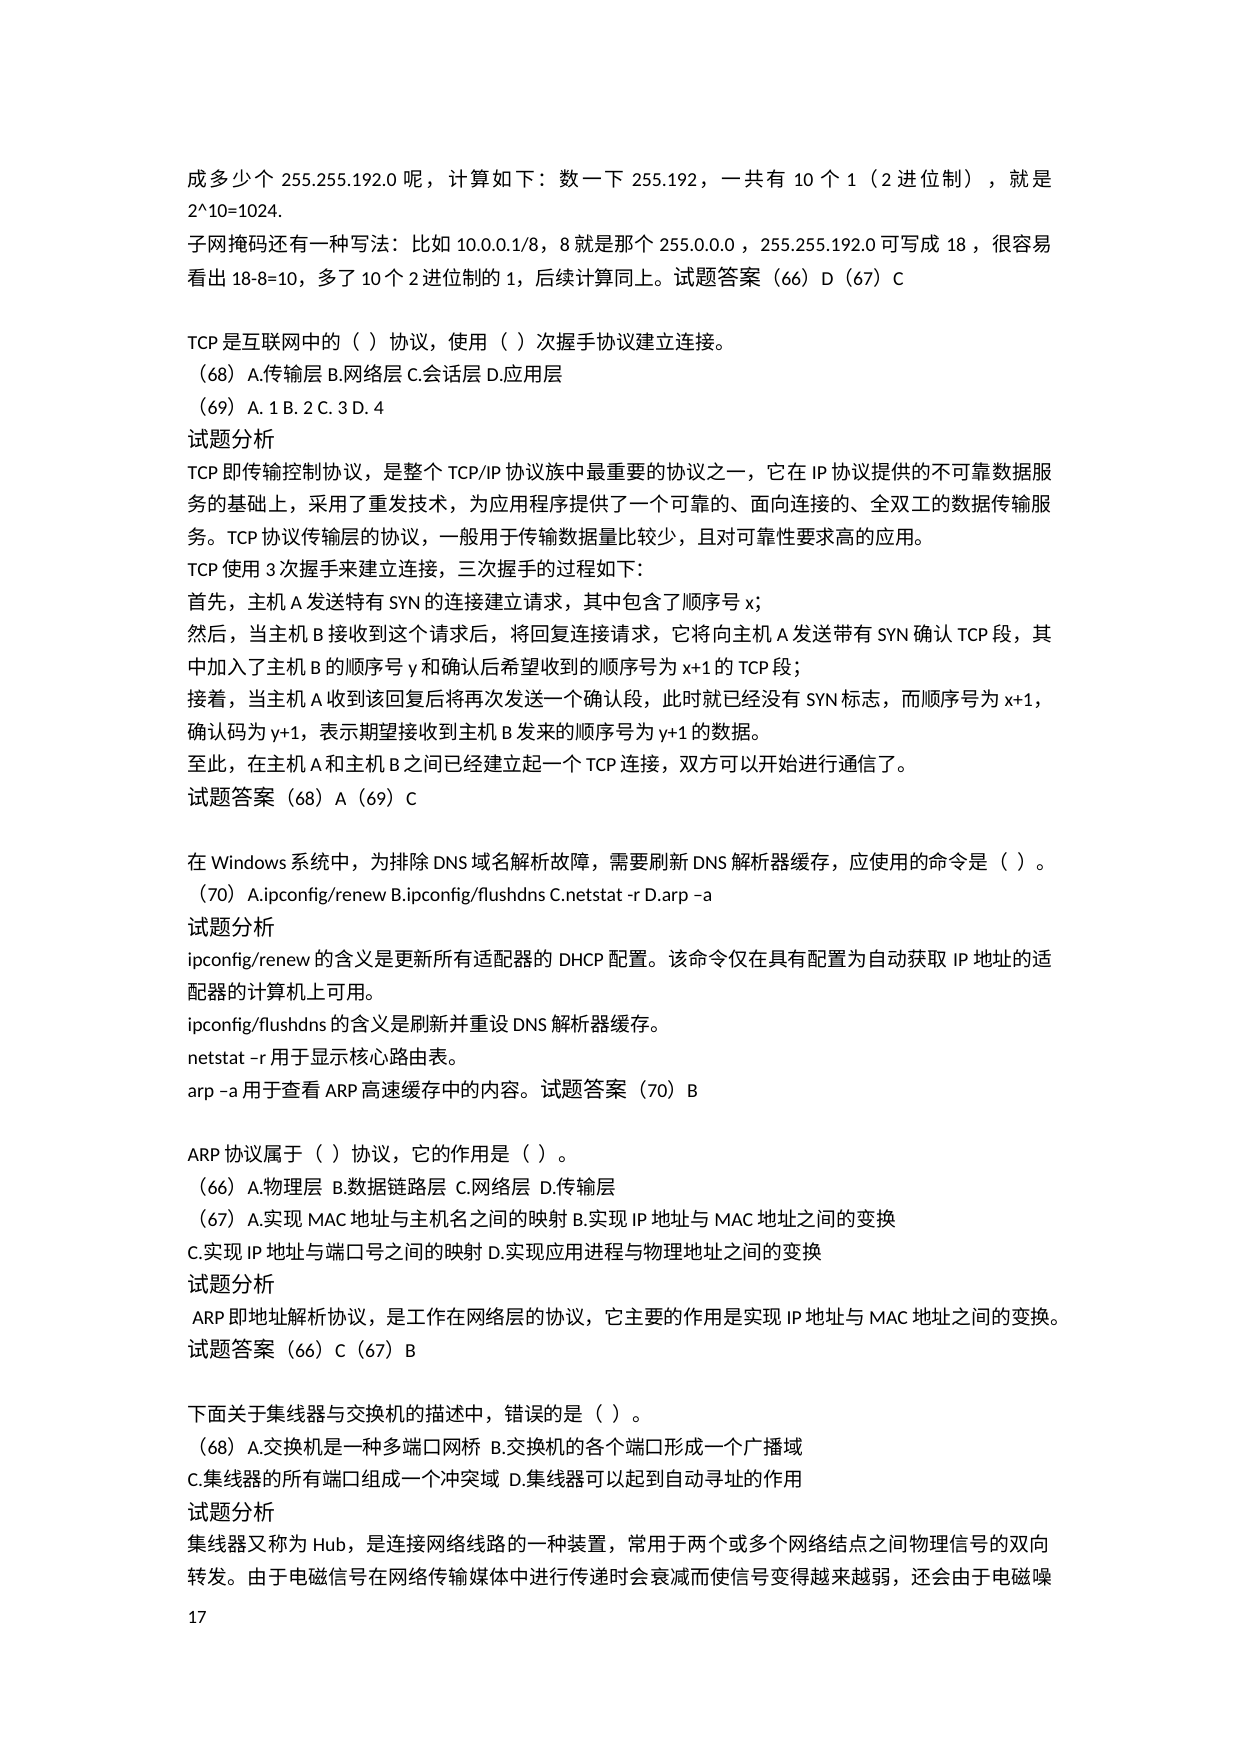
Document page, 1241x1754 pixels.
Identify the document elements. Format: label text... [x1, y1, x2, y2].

text TCP是互联网中的（ ）协议，使用（ ）次握手协议建立连接。 [187, 324, 1053, 357]
text 试题分析 [187, 1267, 1053, 1299]
text TCP即传输控制协议，是整个TCP/IP协议族中最重要的协议之一，它在IP协议提供的不可靠数据服务的基础上，采用了重发技术，为应用程序提供了一个可靠的、面向连接的、全双工的数据传输服务。TCP协议传输层的协议，一般用于传输数据量比较少，且对可靠性要求高的应用。 TCP使用3次握手来建立连接，三次握手的过程如下： 首先，主机A发送特有SYN的连接建立请求，其中包含了顺序号x； 然后，当主机B接收到这个请求后，将回复连接请求，它将向主机A发送带有SYN确认TCP段，其中加入了主机B的顺序号y和确认后希望收到的顺序号为x+1的TCP段； 接着，当主机A收到该回复后将再次发送一个确认段，此时就已经没有SYN标志，而顺序号为x+1，确认码为y+1，表示期望接收到主机B发来的顺序号为y+1的数据。 至此，在主机A和主机B之间已经建立起一个TCP连接，双方可以开始进行通信了。 [187, 454, 1053, 779]
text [187, 162, 1053, 227]
text 试题答案（68）A（69）C [187, 779, 1053, 812]
text 在Windows系统中，为排除DNS域名解析故障，需要刷新DNS解析器缓存，应使用的命令是（ ）。 [187, 844, 1053, 877]
text ARP即地址解析协议，是工作在网络层的协议，它主要的作用是实现IP地址与MAC地址之间的变换。 [187, 1299, 1053, 1332]
text （66）A.物理层 B.数据链路层 C.网络层 D.传输层 （67）A.实现MAC地址与主机名之间的映射 B.实现IP地址与MAC地址之间的变换 C.实现IP地址与端口号之间的映射 D.实现应用进程与物理地址之间的变换 [187, 1169, 1053, 1267]
text 子网掩码还有一种写法：比如10.0.0.1/8，8就是那个255.0.0.0 ，255.255.192.0可写成 18 ，很容易看出18-8=10，多了10个2进位制的1，后续计算同上。试题答案（66）D（67）C [187, 227, 1053, 292]
text ipconfig/renew的含义是更新所有适配器的 DHCP 配置。该命令仅在具有配置为自动获取 IP 地址的适配器的计算机上可用。 ipconfig/flushdns的含义是刷新并重设DNS解析器缓存。 netstat –r用于显示核心路由表。 arp –a用于查看ARP高速缓存中的内容。试题答案（70）B [187, 942, 1053, 1104]
text 试题答案（66）C（67）B [187, 1332, 1053, 1364]
text （70）A.ipconfig/renew B.ipconfig/flushdns C.netstat -r D.arp –a [187, 877, 1053, 909]
text 下面关于集线器与交换机的描述中，错误的是（ ）。 （68）A.交换机是一种多端口网桥 B.交换机的各个端口形成一个广播域 C.集线器的所有端口组成一个冲突域 D.集线器可以起到自动寻址的作用 [187, 1397, 1053, 1494]
text ARP协议属于（ ）协议，它的作用是（ ）。 [187, 1137, 1053, 1169]
text 试题分析 [187, 1494, 1053, 1527]
text 试题分析 [187, 909, 1053, 942]
text 试题分析 [187, 422, 1053, 454]
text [187, 1527, 1053, 1592]
text （68）A.传输层 B.网络层 C.会话层 D.应用层 （69）A. 1 B. 2 C. 3 D. 4 [187, 357, 1053, 422]
